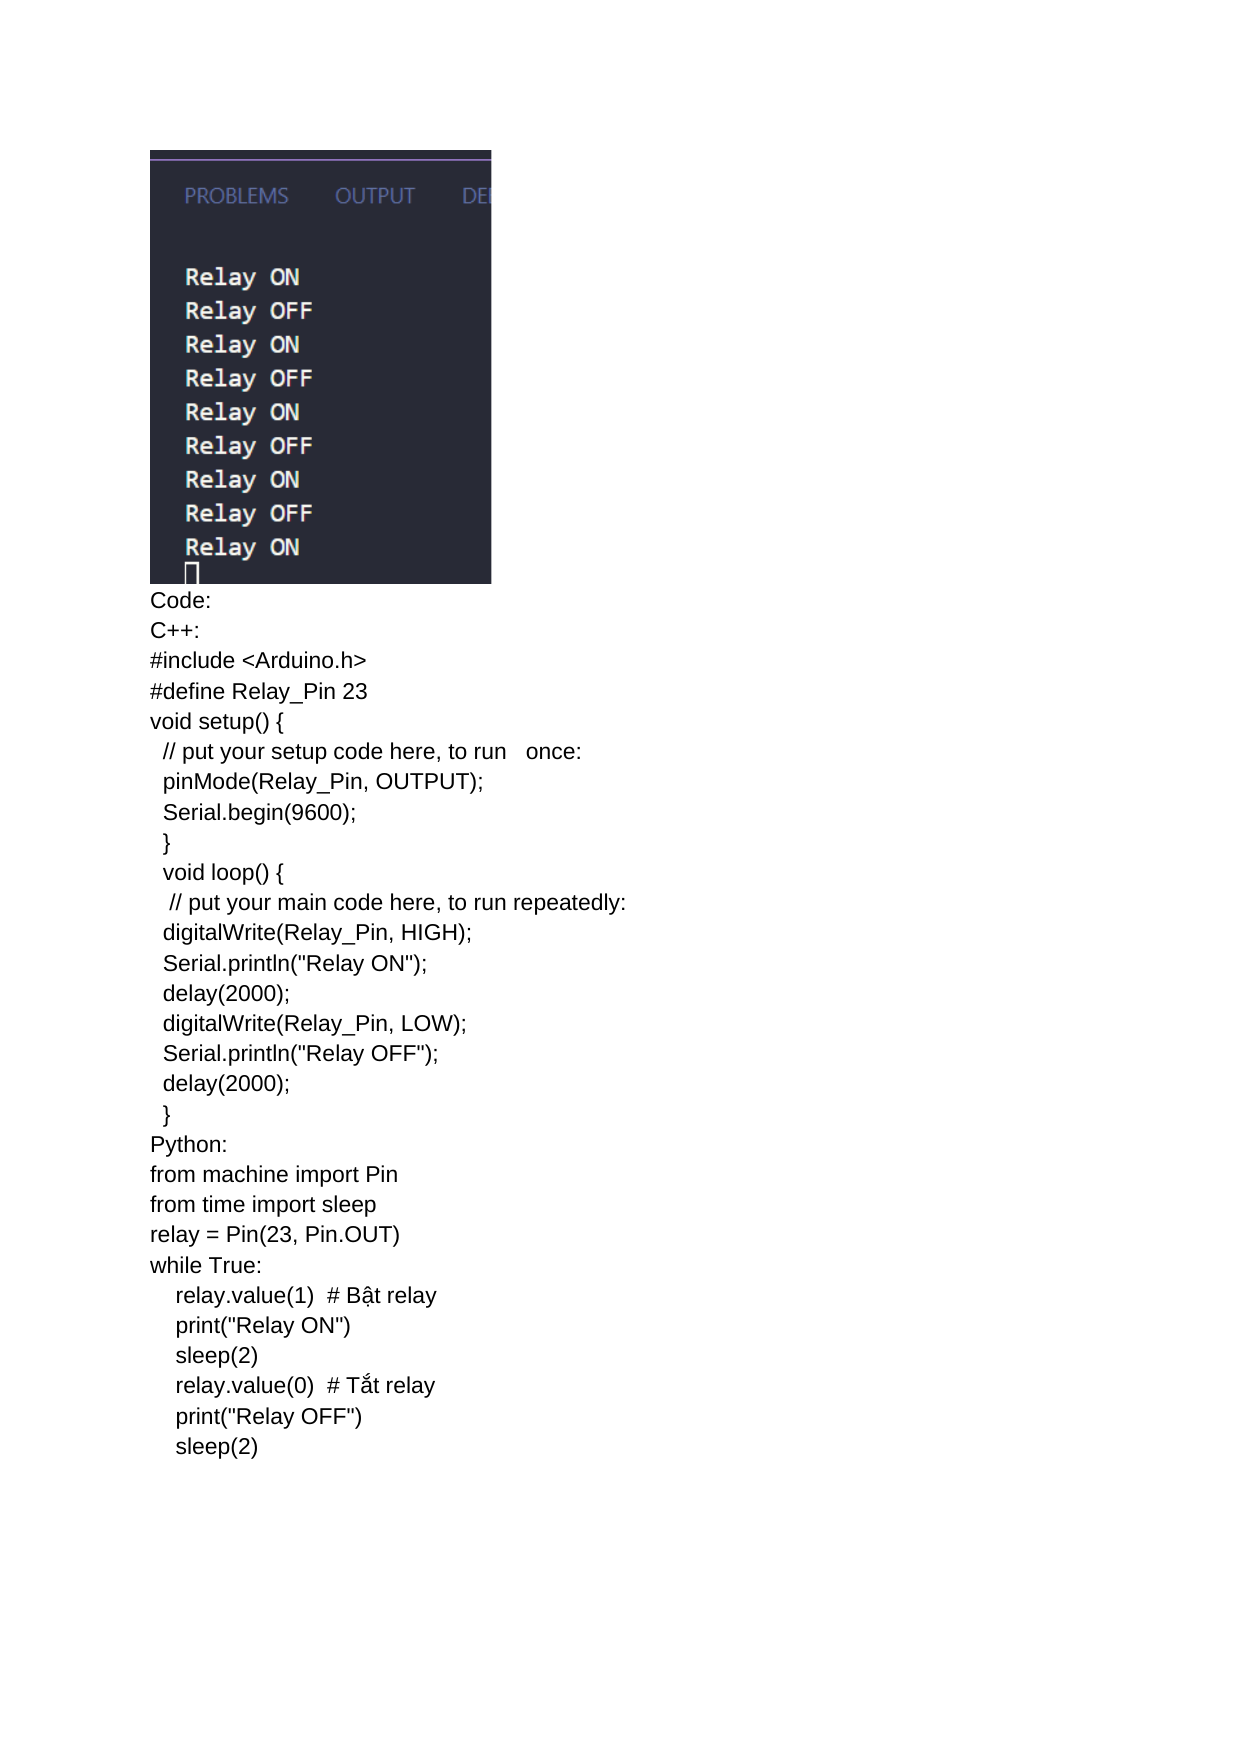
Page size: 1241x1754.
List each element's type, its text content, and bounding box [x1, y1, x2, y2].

text digitalWrite(Relay_Pin, HIGH); [150, 919, 1090, 946]
text sleep(2) [150, 1433, 1090, 1459]
text } [150, 829, 1090, 855]
text Serial.println("Relay ON"); [150, 949, 1090, 976]
text void loop() { [150, 859, 1090, 885]
text C++: [150, 617, 1090, 644]
text from machine import Pin [150, 1161, 1090, 1187]
text // put your setup code here, to run once: [150, 738, 1090, 764]
text sleep(2) [150, 1342, 1090, 1369]
text #define Relay_Pin 23 [150, 678, 1090, 704]
text print("Relay OFF") [150, 1403, 1090, 1429]
text digitalWrite(Relay_Pin, LOW); [150, 1010, 1090, 1036]
text from time import sleep [150, 1191, 1090, 1218]
text Python: [150, 1131, 1090, 1157]
text Serial.println("Relay OFF"); [150, 1040, 1090, 1067]
text relay.value(0) # Tắt relay [150, 1372, 1090, 1399]
picture [150, 150, 492, 584]
text void setup() { [150, 708, 1090, 734]
text #include <Arduino.h> [150, 647, 1090, 674]
text relay.value(1) # Bật relay [150, 1282, 1090, 1308]
text pinMode(Relay_Pin, OUTPUT); [150, 768, 1090, 795]
text Code: [150, 587, 1090, 613]
text delay(2000); [150, 980, 1090, 1006]
text delay(2000); [150, 1070, 1090, 1097]
text print("Relay ON") [150, 1312, 1090, 1338]
text Serial.begin(9600); [150, 798, 1090, 825]
text relay = Pin(23, Pin.OUT) [150, 1221, 1090, 1248]
text // put your main code here, to run repeatedly: [150, 889, 1090, 916]
text } [150, 1101, 1090, 1127]
text while True: [150, 1252, 1090, 1278]
